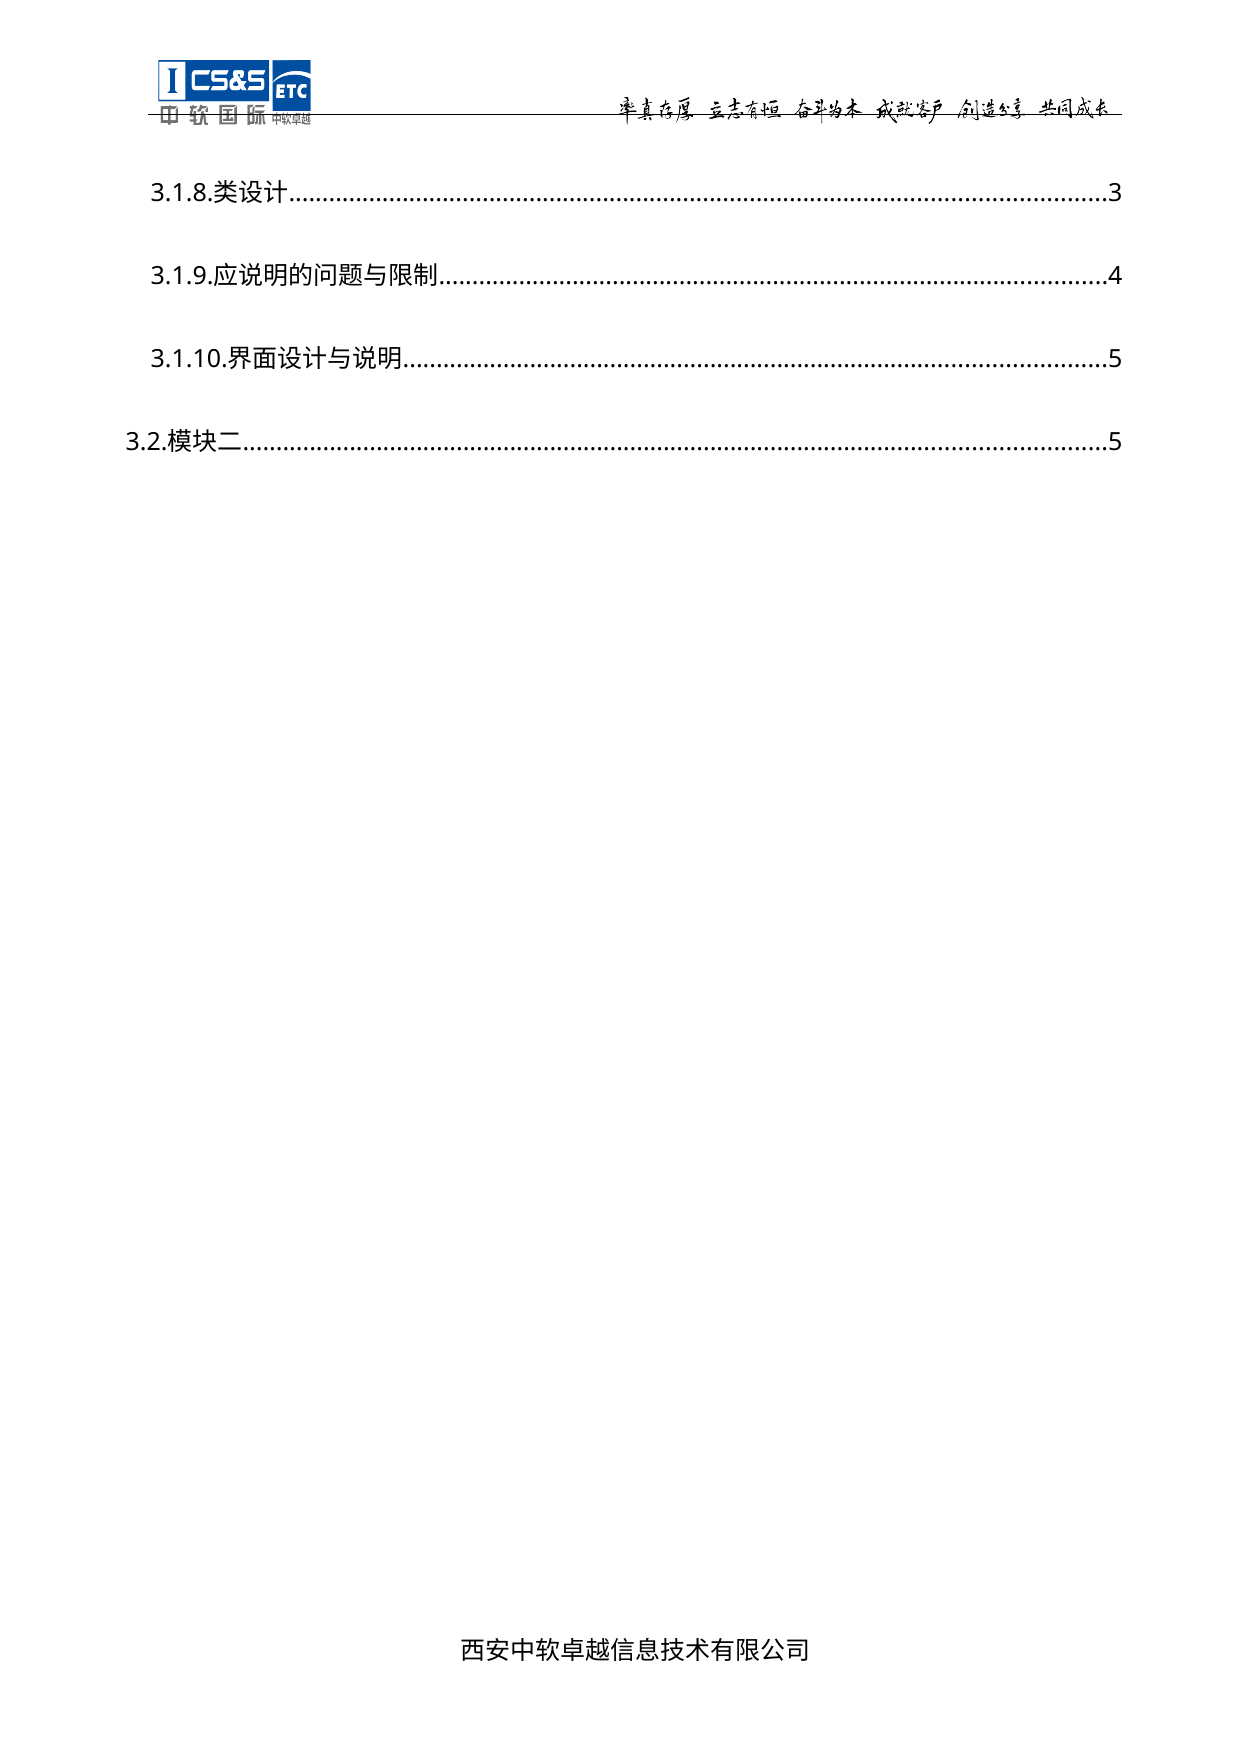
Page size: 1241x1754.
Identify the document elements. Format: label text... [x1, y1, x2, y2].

text 3.1.9.应说明的问题与限制 4 [150, 241, 1122, 306]
picture [618, 115, 1108, 125]
text 3.2.模块二 5 [125, 407, 1122, 472]
picture [618, 97, 1108, 114]
picture [158, 115, 311, 125]
text 3.1.8.类设计 3 [150, 158, 1122, 223]
text 3.1.10.界面设计与说明 5 [150, 324, 1122, 389]
picture [158, 60, 311, 114]
